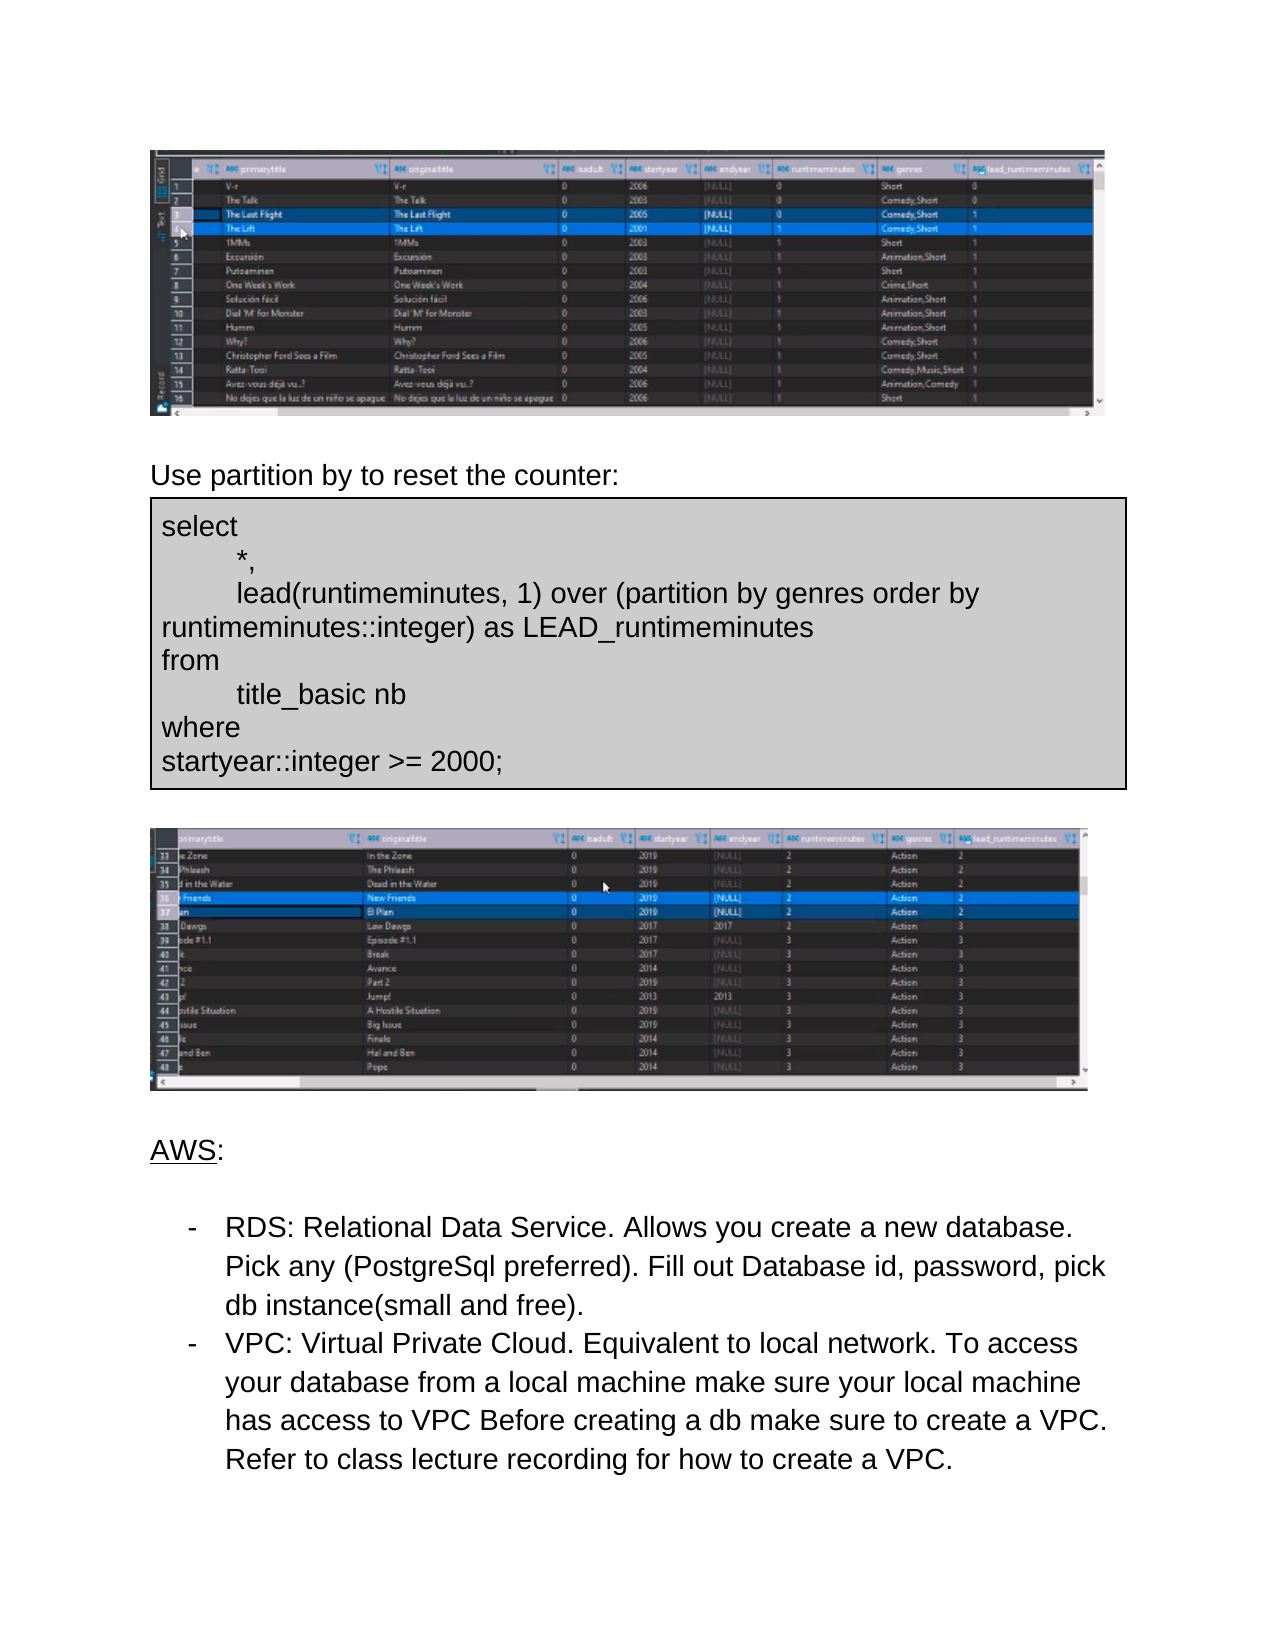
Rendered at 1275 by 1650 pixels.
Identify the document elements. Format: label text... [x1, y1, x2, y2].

picture [150, 828, 1088, 1091]
picture [150, 150, 1105, 416]
text AWS: [150, 1133, 1125, 1167]
list RDS: Relational Data Service. Allows you create a new database. Pick any (PostgreSql preferred). Fill out Database id, password, pick db instance(small and free). [187, 1210, 1125, 1321]
list VPC: Virtual Private Cloud. Equivalent to local network. To access your database from a local machine make sure your local machine has access to VPC Before creating a db make sure to create a VPC. Refer to class lecture recording for how to create a VPC. [187, 1326, 1125, 1475]
text Use partition by to reset the counter: [150, 458, 1125, 492]
table_header select *, lead(runtimeminutes, 1) over (partition by genres order by runtimeminutes::integer) as LEAD_runtimeminutes from title_basic nb where startyear::integer >= 2000; [152, 499, 1125, 788]
